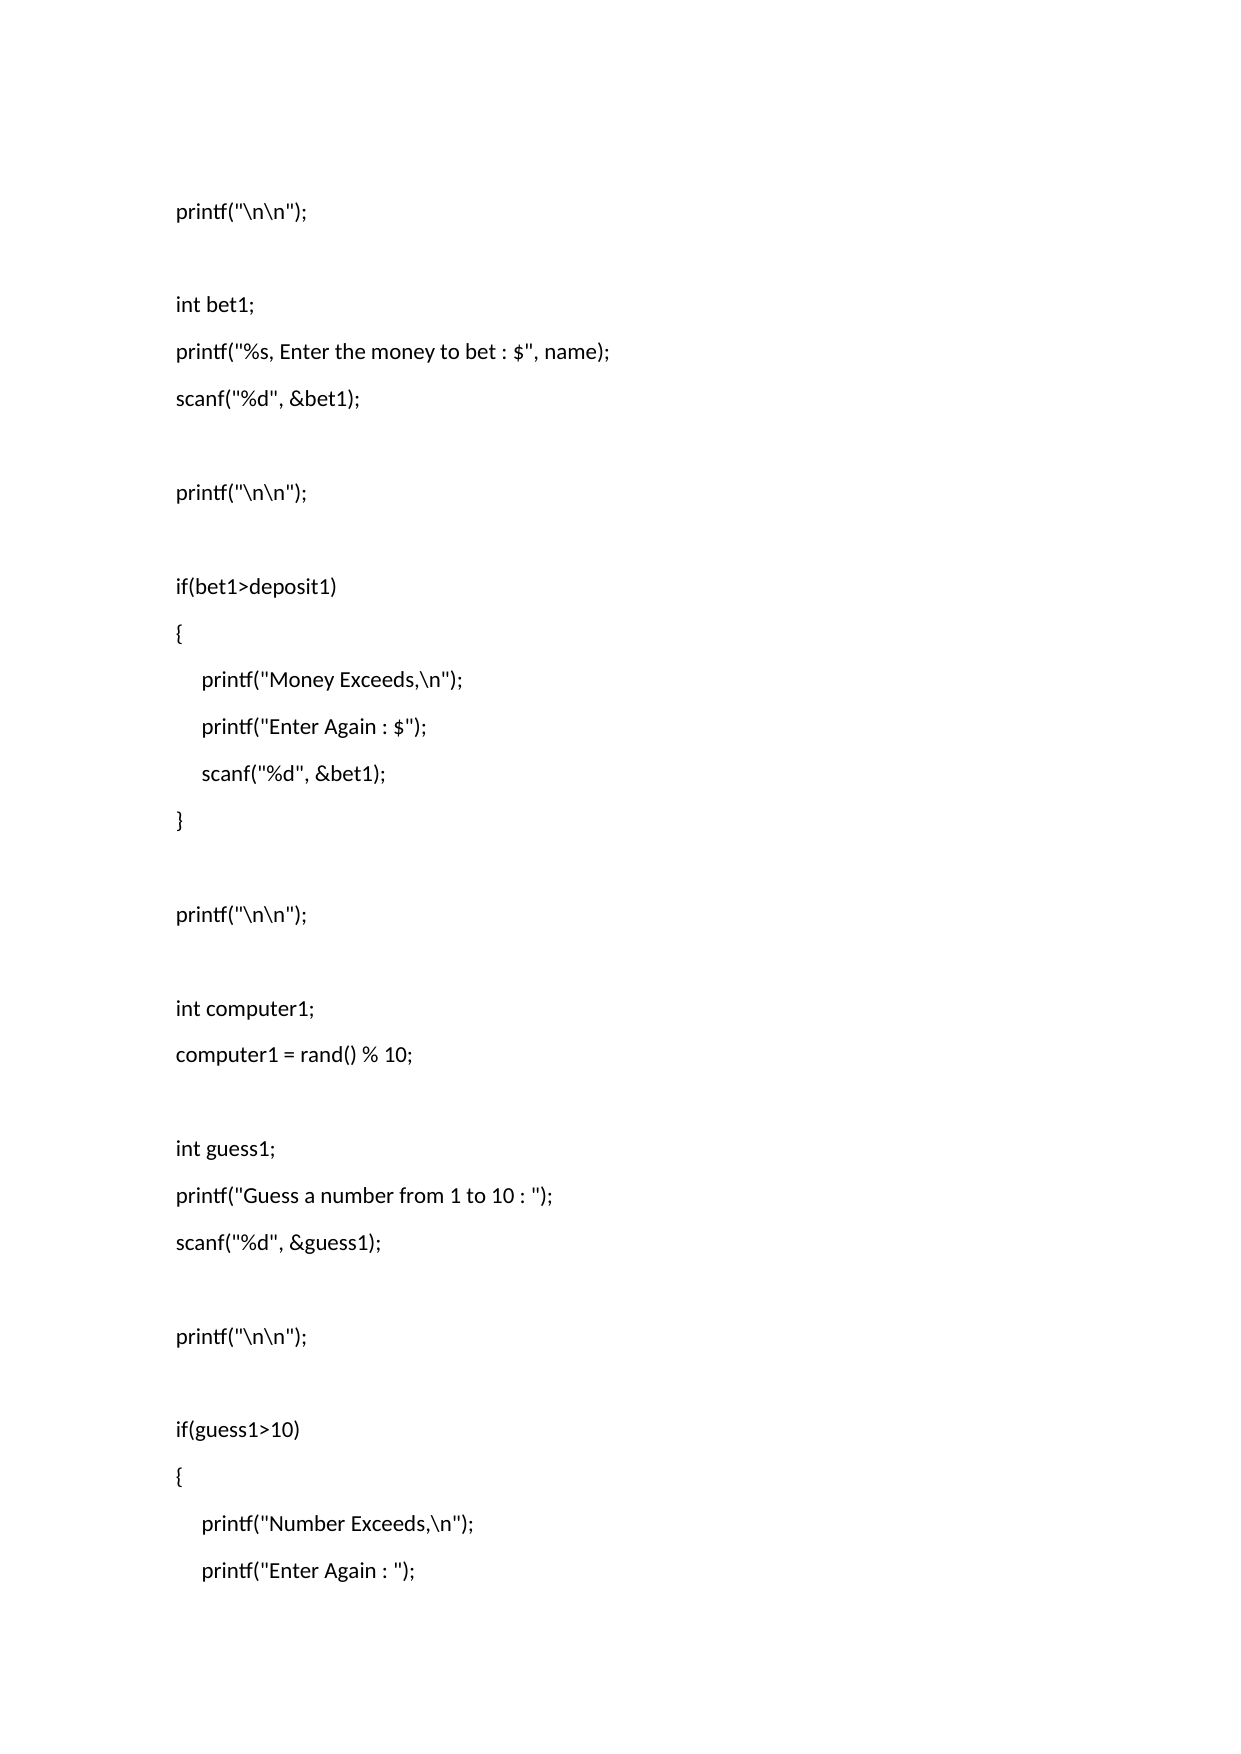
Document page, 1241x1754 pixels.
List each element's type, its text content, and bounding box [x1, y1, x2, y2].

text printf("Guess a number from 1 to 10 : "); [150, 1181, 1090, 1209]
text int bet1; [150, 291, 1090, 319]
text printf("Enter Again : $"); [150, 712, 1090, 741]
text printf("\n\n"); [150, 197, 1090, 225]
text printf("\n\n"); [150, 478, 1090, 506]
text { [150, 1462, 1090, 1491]
text printf("Enter Again : "); [150, 1556, 1090, 1584]
text int computer1; [150, 994, 1090, 1022]
text { [150, 619, 1090, 647]
text printf("\n\n"); [150, 1322, 1090, 1350]
text scanf("%d", &guess1); [150, 1228, 1090, 1256]
text if(guess1>10) [150, 1416, 1090, 1444]
text if(bet1>deposit1) [150, 572, 1090, 600]
text } [150, 806, 1090, 834]
text scanf("%d", &bet1); [150, 759, 1090, 787]
text printf("Number Exceeds,\n"); [150, 1509, 1090, 1537]
text computer1 = rand() % 10; [150, 1041, 1090, 1069]
text int guess1; [150, 1134, 1090, 1162]
text printf("Money Exceeds,\n"); [150, 666, 1090, 694]
text printf("%s, Enter the money to bet : $", name); [150, 337, 1090, 366]
text printf("\n\n"); [150, 900, 1090, 928]
text scanf("%d", &bet1); [150, 384, 1090, 412]
